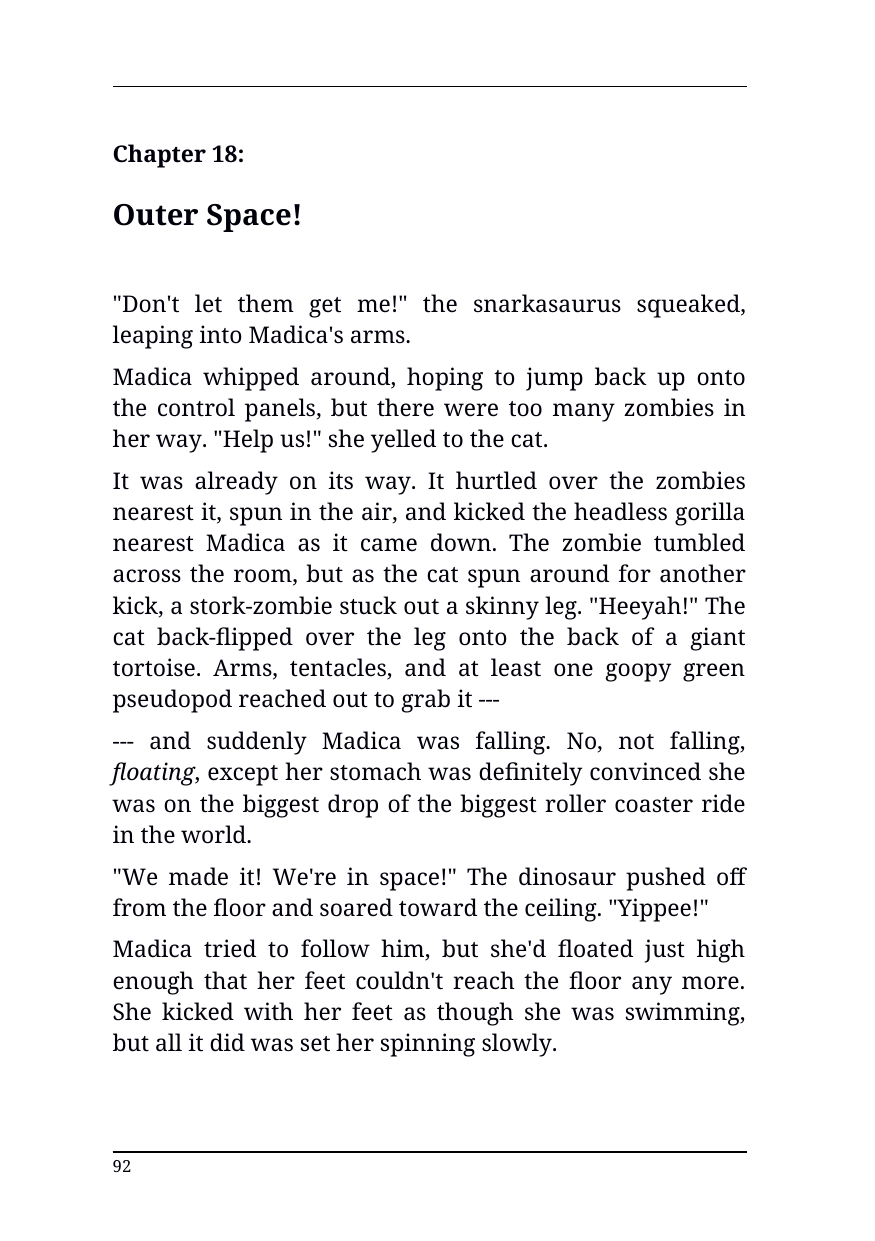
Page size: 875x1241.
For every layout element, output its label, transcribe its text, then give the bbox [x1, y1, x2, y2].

subtitle Chapter 18: [112, 137, 747, 169]
subtitle Outer Space! [112, 194, 747, 233]
text Madica tried to follow him, but she'd floated just high enough that her feet couldn't reach the floor any more. She kicked with her feet as though she was swimming, but all it did was set her spinning slowly. [112, 933, 747, 1058]
text It was already on its way. It hurtled over the zombies nearest it, spun in the air, and kicked the headless gorilla nearest Madica as it came down. The zombie tumbled across the room, but as the cat spun around for another kick, a stork-zombie stuck out a skinny leg. "Heeyah!" The cat back-flipped over the leg onto the back of a giant tortoise. Arms, tentacles, and at least one goopy green pseudopod reached out to grab it --- [112, 465, 747, 715]
text "Don't let them get me!" the snarkasaurus squeaked, leaping into Madica's arms. [112, 288, 747, 350]
text Madica whipped around, hoping to jump back up onto the control panels, but there were too many zombies in her way. "Help us!" she yelled to the cat. [112, 361, 747, 454]
text --- and suddenly Madica was falling. No, not falling, floating, except her stomach was definitely convinced she was on the biggest drop of the biggest roller coaster ride in the world. [112, 725, 747, 850]
text "We made it! We're in space!" The dinosaur pushed off from the floor and soared toward the ceiling. "Yippee!" [112, 861, 747, 923]
